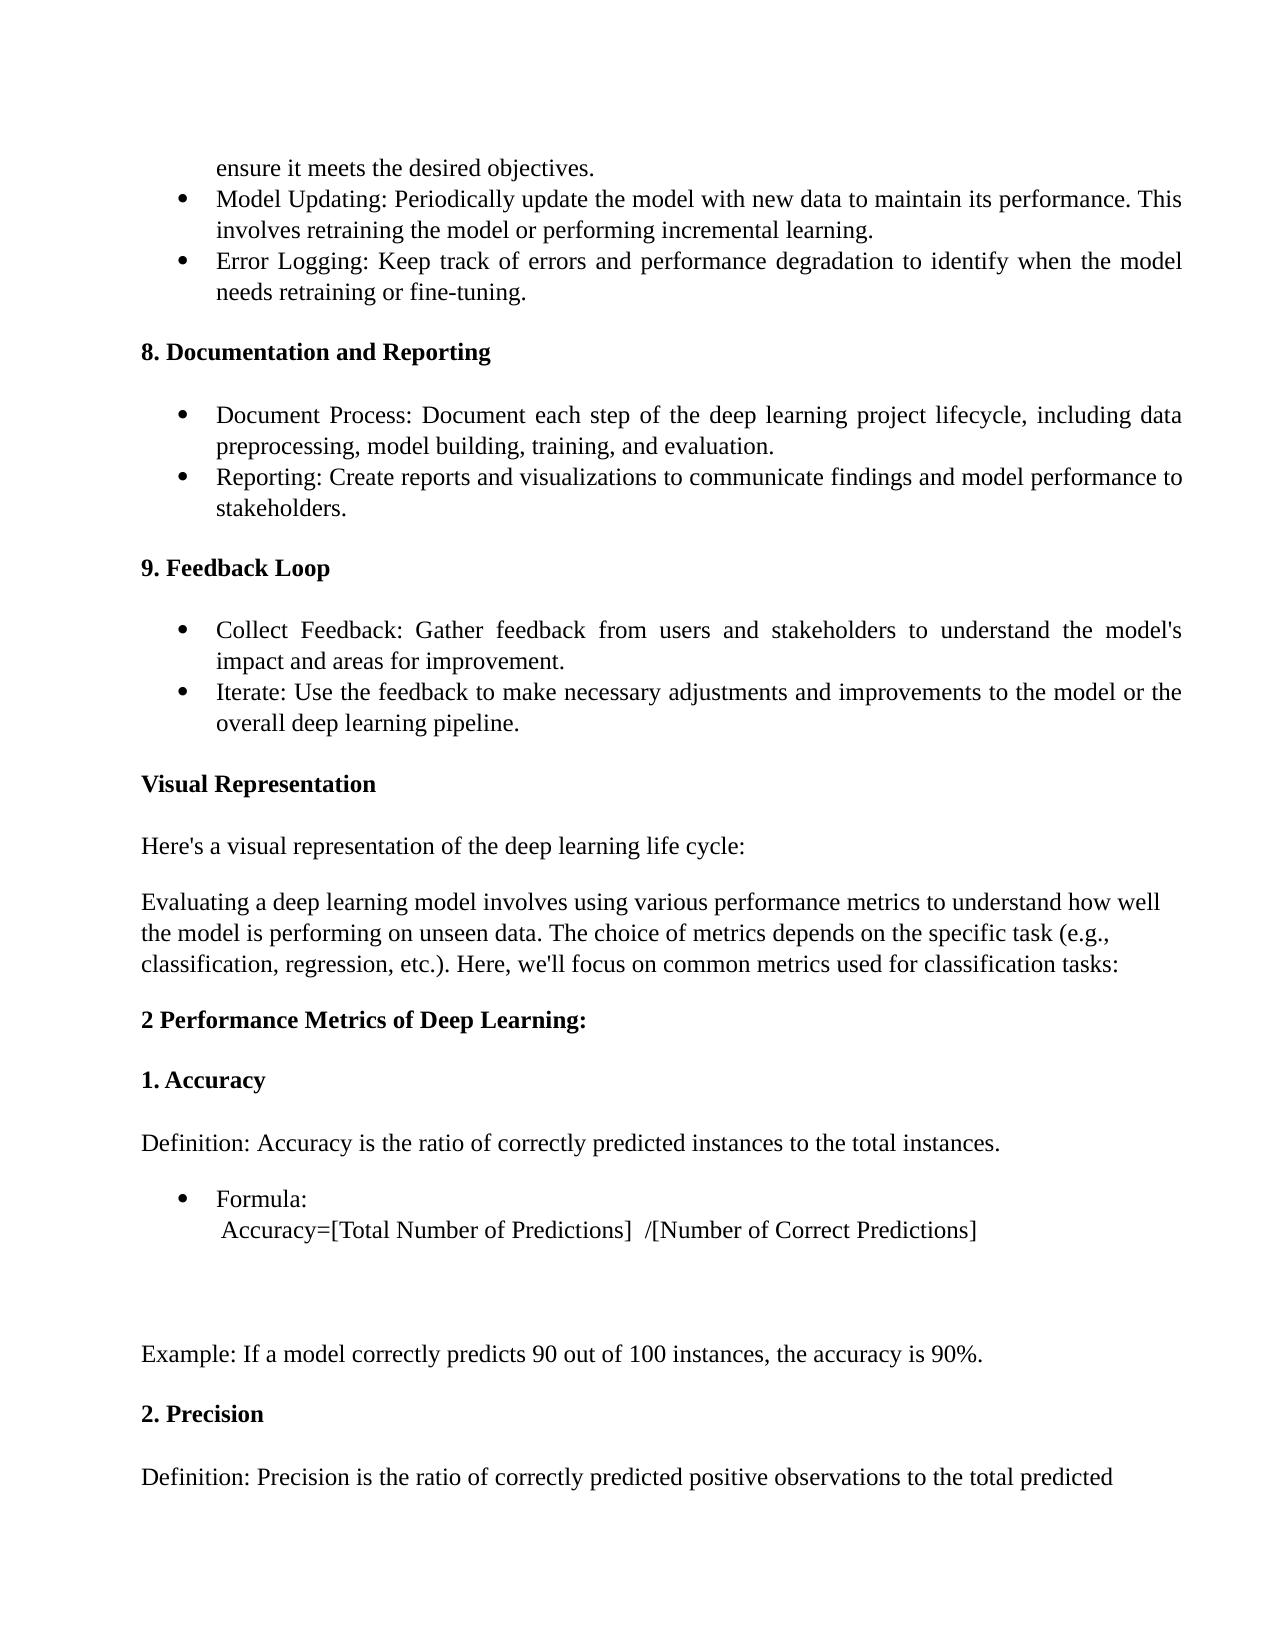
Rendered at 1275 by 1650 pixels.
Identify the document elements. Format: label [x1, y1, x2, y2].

table_cell [91, 150, 1183, 1490]
